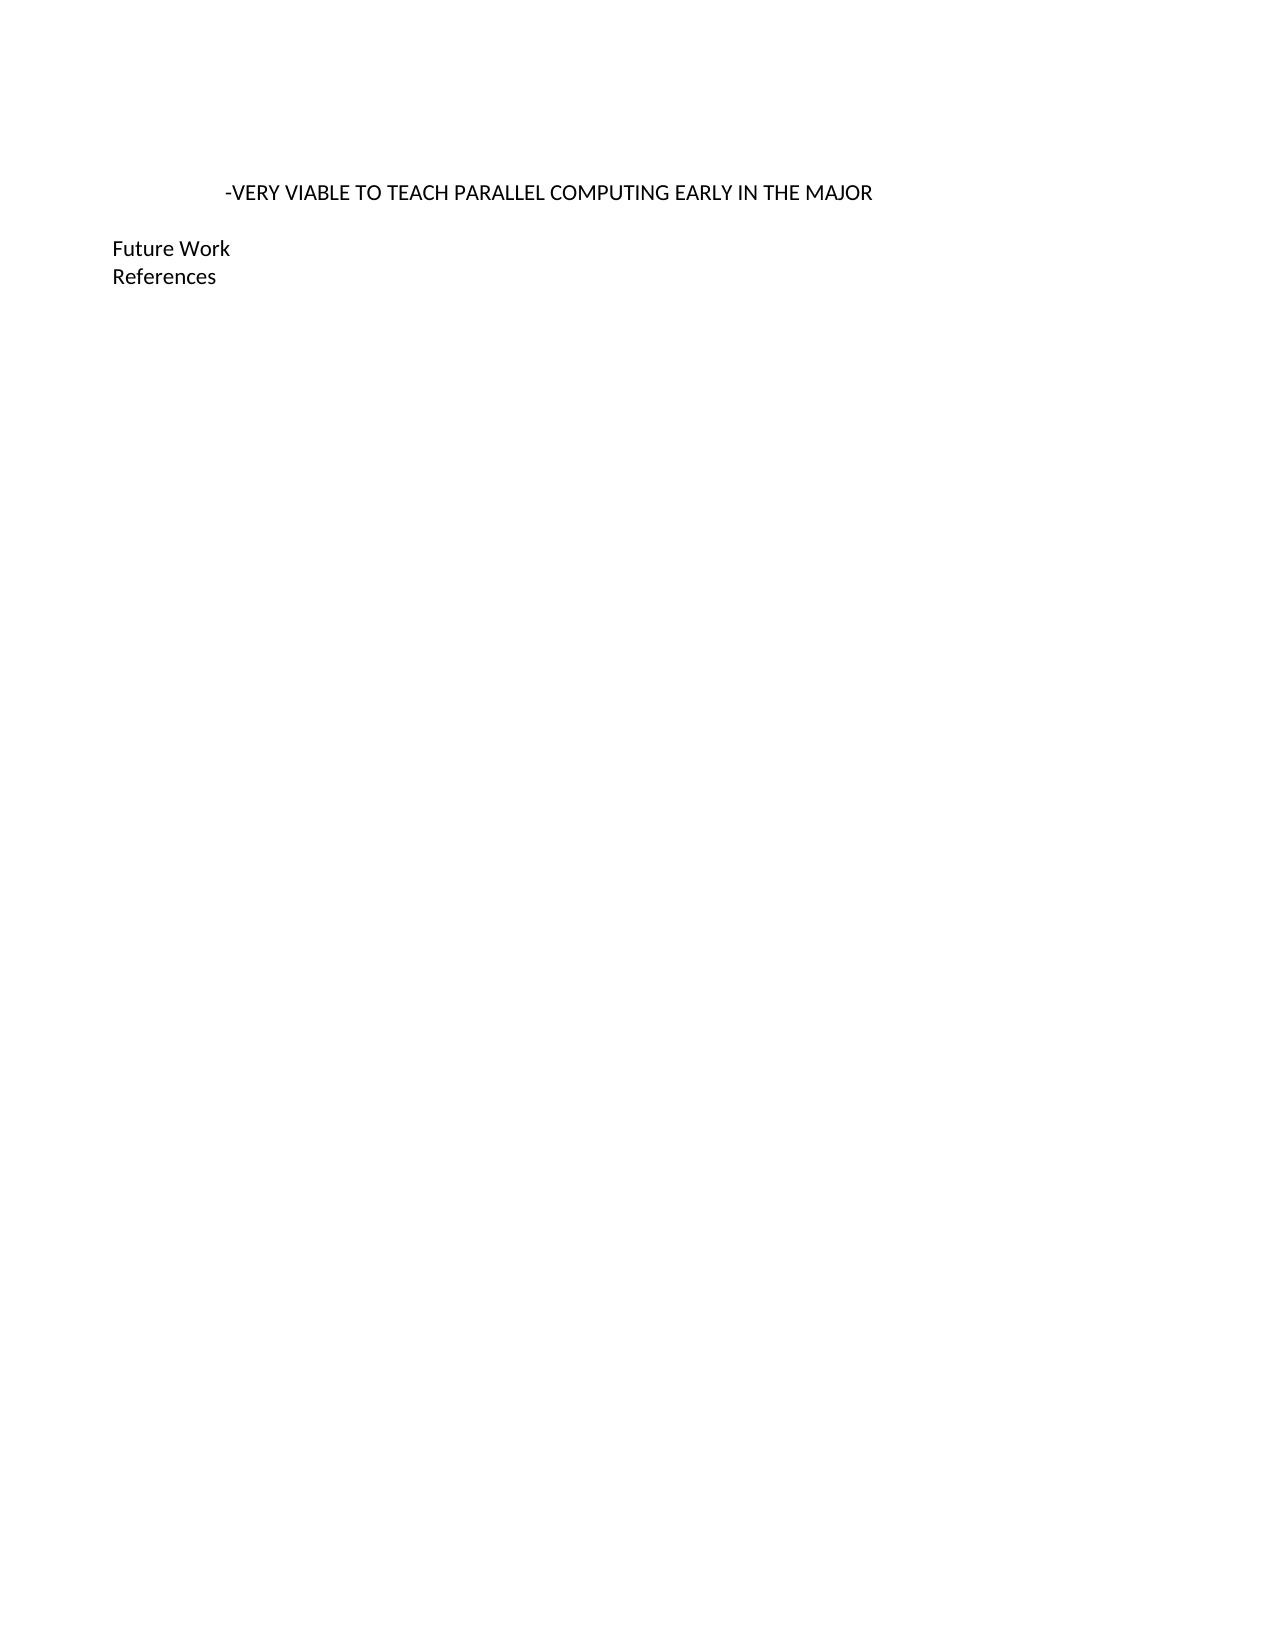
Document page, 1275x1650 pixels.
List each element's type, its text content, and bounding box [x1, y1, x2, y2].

text References [112, 262, 1125, 290]
text -VERY VIABLE TO TEACH PARALLEL COMPUTING EARLY IN THE MAJOR [112, 178, 1125, 206]
text Future Work [112, 234, 1125, 262]
